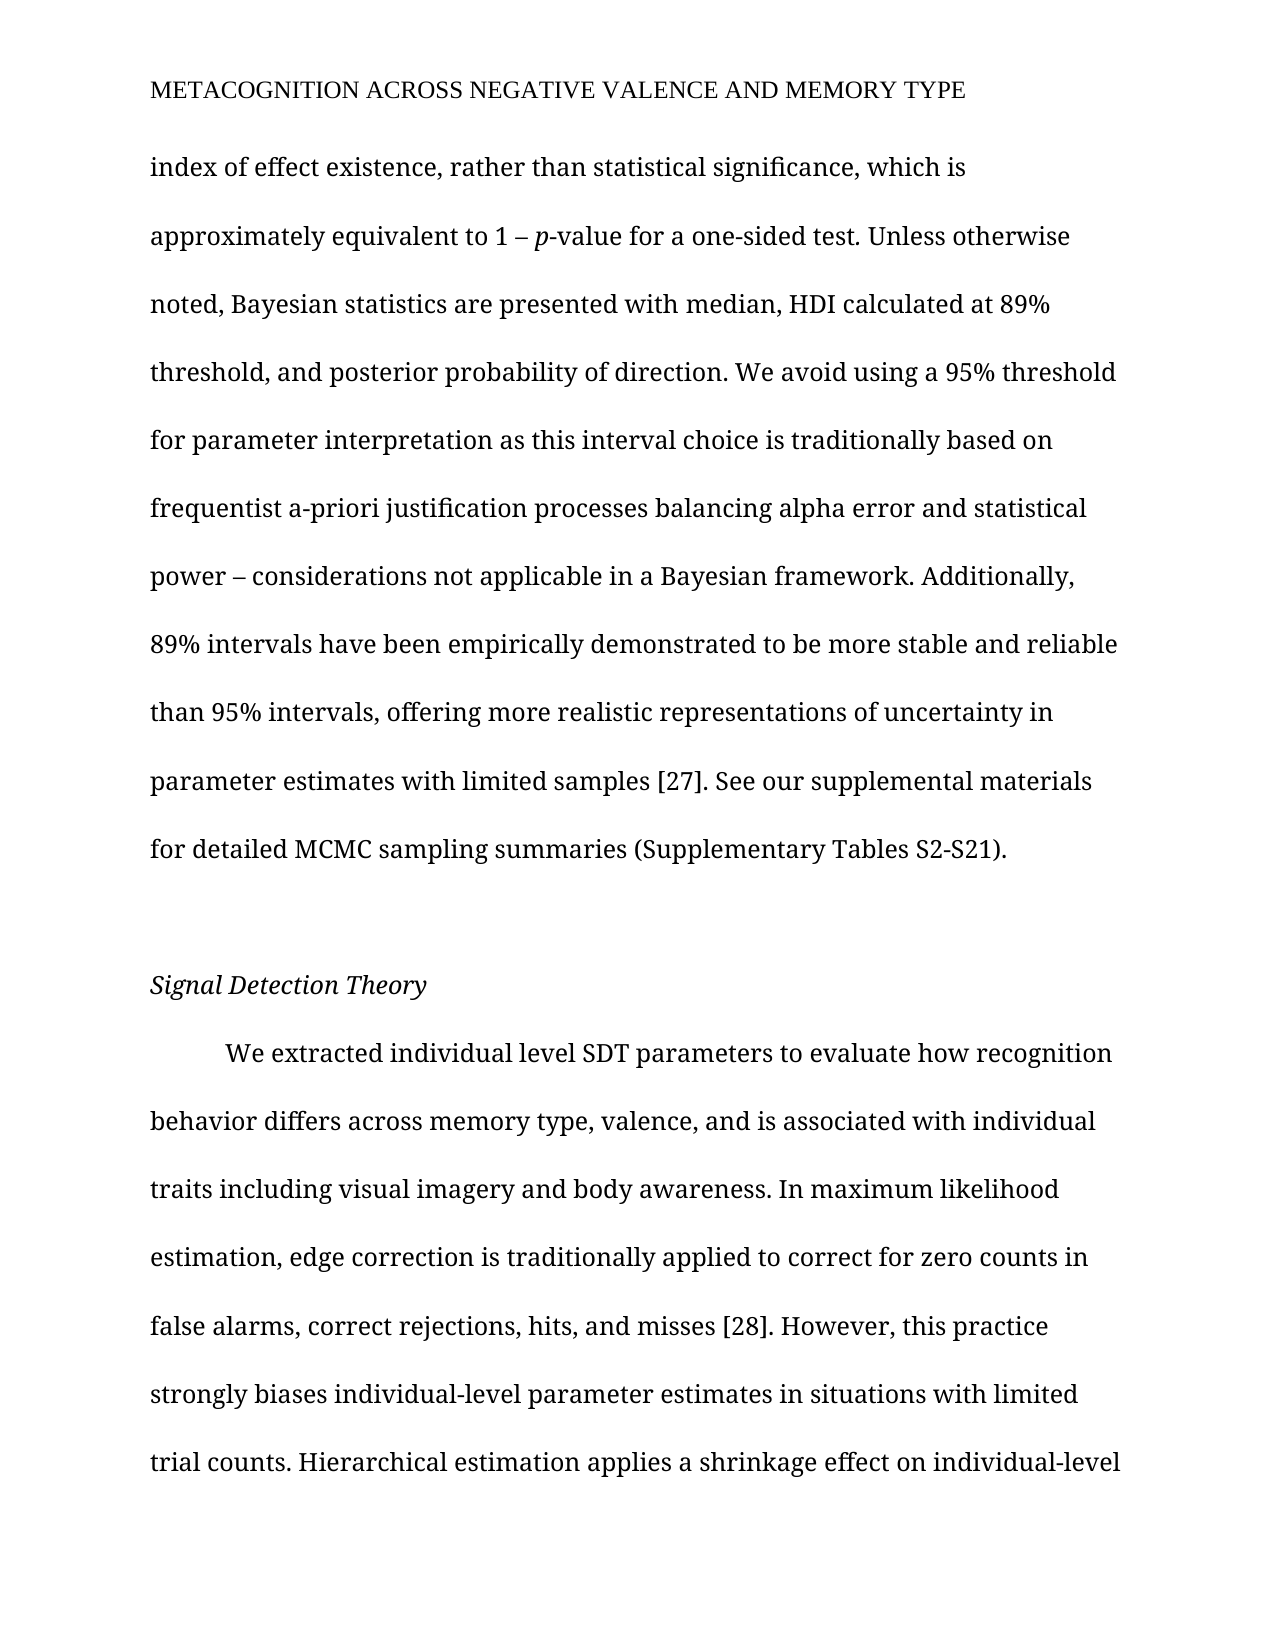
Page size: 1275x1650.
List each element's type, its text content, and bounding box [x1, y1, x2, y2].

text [150, 1036, 1125, 1478]
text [150, 150, 1125, 865]
text Signal Detection Theory [150, 967, 1125, 1002]
